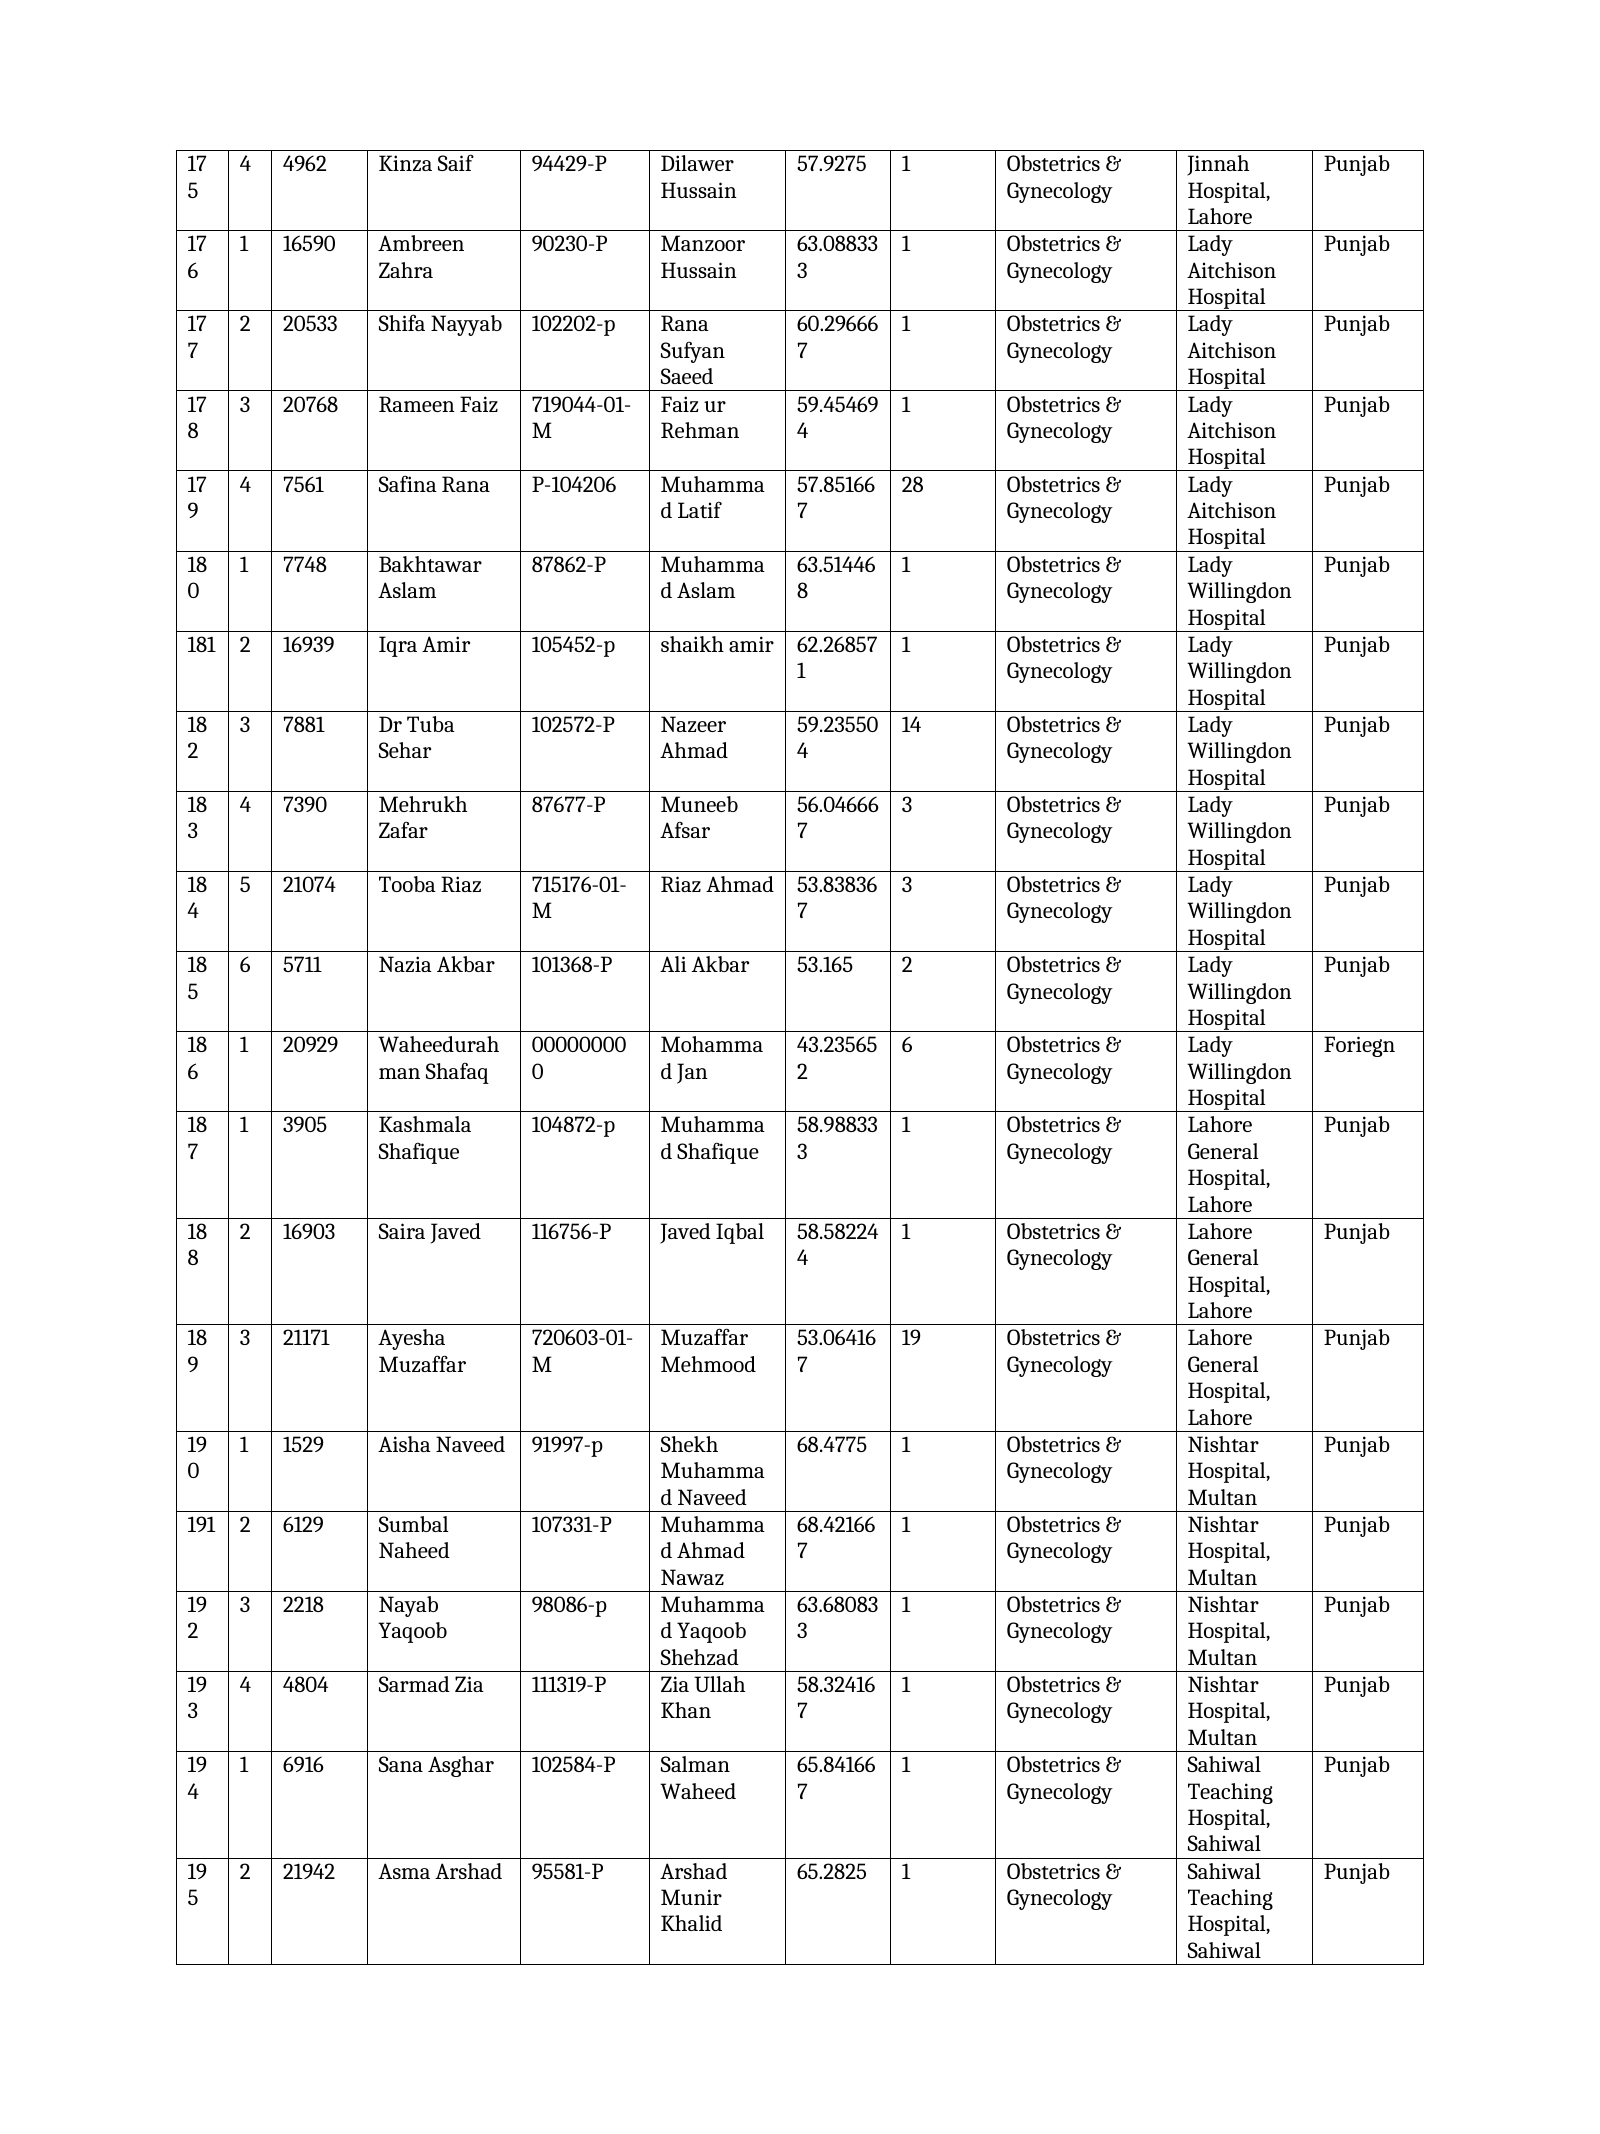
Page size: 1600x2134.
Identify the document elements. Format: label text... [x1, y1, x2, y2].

table_cell Obstetrics & Gynecology [996, 632, 1176, 711]
table_cell 186 [177, 1032, 228, 1111]
table_cell Asma Arshad [368, 1859, 520, 1964]
table_cell Waheedurahman Shafaq [368, 1032, 520, 1111]
table_cell Ali Akbar [650, 952, 785, 1031]
table_cell 194 [177, 1752, 228, 1857]
table_cell 1 [891, 1672, 995, 1751]
table_cell Muhammad Yaqoob Shehzad [650, 1592, 785, 1671]
table_cell 1 [891, 1752, 995, 1857]
table_cell 1 [891, 1432, 995, 1511]
table_cell 19 [891, 1325, 995, 1431]
table_cell 20768 [272, 391, 367, 470]
table_cell 62.268571 [786, 632, 890, 711]
table_cell Ayesha Muzaffar [368, 1325, 520, 1431]
table_cell 2 [229, 632, 271, 711]
table_cell shaikh amir [650, 632, 785, 711]
table_cell Rameen Faiz [368, 391, 520, 470]
table_cell Ambreen Zahra [368, 231, 520, 310]
table_cell 1 [891, 231, 995, 310]
table_cell 20533 [272, 311, 367, 390]
table_cell Sumbal Naheed [368, 1512, 520, 1591]
table_cell Lady Aitchison Hospital [1177, 311, 1312, 390]
table_cell Obstetrics & Gynecology [996, 311, 1176, 390]
table_cell Lahore General Hospital, Lahore [1177, 1325, 1312, 1431]
table_cell Sana Asghar [368, 1752, 520, 1857]
table_cell 4 [229, 151, 271, 230]
table_cell Rana Sufyan Saeed [650, 311, 785, 390]
table_cell Lady Aitchison Hospital [1177, 471, 1312, 551]
table_cell Shekh Muhammad Naveed [650, 1432, 785, 1511]
table_cell Lady Willingdon Hospital [1177, 712, 1312, 791]
table_cell 2 [229, 1512, 271, 1591]
table_cell 1 [891, 1592, 995, 1671]
table_cell Javed Iqbal [650, 1219, 785, 1324]
table_cell 111319-P [521, 1672, 649, 1751]
table_cell 53.165 [786, 952, 890, 1031]
table_cell 87677-P [521, 792, 649, 871]
table_cell Obstetrics & Gynecology [996, 1512, 1176, 1591]
table_cell 2 [891, 952, 995, 1031]
table_cell Tooba Riaz [368, 872, 520, 951]
table_cell Muzaffar Mehmood [650, 1325, 785, 1431]
table_cell 105452-p [521, 632, 649, 711]
table_cell 53.064167 [786, 1325, 890, 1431]
table_cell 16590 [272, 231, 367, 310]
table_cell 1 [891, 391, 995, 470]
table_cell Dr Tuba Sehar [368, 712, 520, 791]
table_cell Punjab [1313, 1325, 1423, 1431]
table_cell Punjab [1313, 1592, 1423, 1671]
table_cell Muhammad Latif [650, 471, 785, 551]
table_cell Punjab [1313, 792, 1423, 871]
table_cell 1 [891, 552, 995, 631]
table_cell Mohammad Jan [650, 1032, 785, 1111]
table_cell Faiz ur Rehman [650, 391, 785, 470]
table_cell Punjab [1313, 712, 1423, 791]
table_cell 179 [177, 471, 228, 551]
table_cell Punjab [1313, 311, 1423, 390]
table_cell 95581-P [521, 1859, 649, 1964]
table_cell 4 [229, 792, 271, 871]
table_cell 1 [229, 552, 271, 631]
table_cell Punjab [1313, 552, 1423, 631]
table_cell 3 [229, 1325, 271, 1431]
table_cell Nazia Akbar [368, 952, 520, 1031]
table_cell 190 [177, 1432, 228, 1511]
table_cell 183 [177, 792, 228, 871]
table_cell 187 [177, 1112, 228, 1218]
table_cell Nayab Yaqoob [368, 1592, 520, 1671]
table_cell 3 [891, 792, 995, 871]
table_cell 5 [229, 872, 271, 951]
table_cell Punjab [1313, 1752, 1423, 1857]
table_cell 4 [229, 471, 271, 551]
table_cell Nishtar Hospital, Multan [1177, 1592, 1312, 1671]
table_cell 16903 [272, 1219, 367, 1324]
table_cell 98086-p [521, 1592, 649, 1671]
table_cell 715176-01-M [521, 872, 649, 951]
table_cell 14 [891, 712, 995, 791]
table_cell Obstetrics & Gynecology [996, 712, 1176, 791]
table_cell 1 [891, 632, 995, 711]
table_cell Lady Aitchison Hospital [1177, 391, 1312, 470]
table_cell Obstetrics & Gynecology [996, 1032, 1176, 1111]
table_cell 189 [177, 1325, 228, 1431]
table_cell 1 [891, 1219, 995, 1324]
table_cell 2 [229, 1219, 271, 1324]
table_cell 63.680833 [786, 1592, 890, 1671]
table_cell 1 [891, 1512, 995, 1591]
table_cell Arshad Munir Khalid [650, 1859, 785, 1964]
table_cell 21074 [272, 872, 367, 951]
table_cell 2 [229, 1859, 271, 1964]
table_cell 1 [891, 151, 995, 230]
table_cell Punjab [1313, 1432, 1423, 1511]
table_cell Manzoor Hussain [650, 231, 785, 310]
table_cell 6129 [272, 1512, 367, 1591]
table_cell Lady Willingdon Hospital [1177, 552, 1312, 631]
table_cell Obstetrics & Gynecology [996, 792, 1176, 871]
table_cell Lahore General Hospital, Lahore [1177, 1112, 1312, 1218]
table_cell 1529 [272, 1432, 367, 1511]
table_cell 6916 [272, 1752, 367, 1857]
table_cell Obstetrics & Gynecology [996, 1325, 1176, 1431]
table_cell 59.454694 [786, 391, 890, 470]
table_cell 188 [177, 1219, 228, 1324]
table_cell 1 [229, 1032, 271, 1111]
table_cell 58.582244 [786, 1219, 890, 1324]
table_cell Obstetrics & Gynecology [996, 1592, 1176, 1671]
table_cell Punjab [1313, 471, 1423, 551]
table_cell Kinza Saif [368, 151, 520, 230]
table_cell Punjab [1313, 1219, 1423, 1324]
table_cell Iqra Amir [368, 632, 520, 711]
table_cell Sahiwal Teaching Hospital, Sahiwal [1177, 1859, 1312, 1964]
table_cell 58.988333 [786, 1112, 890, 1218]
table_cell Nishtar Hospital, Multan [1177, 1672, 1312, 1751]
table_cell Shifa Nayyab [368, 311, 520, 390]
table_cell 57.9275 [786, 151, 890, 230]
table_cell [996, 1859, 1176, 1964]
table_cell Sahiwal Teaching Hospital, Sahiwal [1177, 1752, 1312, 1857]
table_cell 7390 [272, 792, 367, 871]
table_cell 28 [891, 471, 995, 551]
table_cell 65.841667 [786, 1752, 890, 1857]
table_cell Obstetrics & Gynecology [996, 1432, 1176, 1511]
table_cell Dilawer Hussain [650, 151, 785, 230]
table_cell 177 [177, 311, 228, 390]
table_cell 6 [229, 952, 271, 1031]
table_cell 21171 [272, 1325, 367, 1431]
table_cell Punjab [1313, 231, 1423, 310]
table_cell Obstetrics & Gynecology [996, 391, 1176, 470]
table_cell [1177, 151, 1312, 230]
table_cell 2218 [272, 1592, 367, 1671]
table_cell 195 [177, 1859, 228, 1964]
table_cell Punjab [1313, 872, 1423, 951]
table_cell 87862-P [521, 552, 649, 631]
table_cell 180 [177, 552, 228, 631]
table_cell 184 [177, 872, 228, 951]
table_cell Lady Willingdon Hospital [1177, 1032, 1312, 1111]
table_cell 181 [177, 632, 228, 711]
table_cell Lahore General Hospital, Lahore [1177, 1219, 1312, 1324]
table_cell 4962 [272, 151, 367, 230]
table_cell 63.514468 [786, 552, 890, 631]
table_cell Nishtar Hospital, Multan [1177, 1432, 1312, 1511]
table_cell 185 [177, 952, 228, 1031]
table_cell 1 [891, 311, 995, 390]
table_cell Salman Waheed [650, 1752, 785, 1857]
table_cell 16939 [272, 632, 367, 711]
table_cell Punjab [1313, 391, 1423, 470]
table_cell 20929 [272, 1032, 367, 1111]
table_cell Obstetrics & Gynecology [996, 231, 1176, 310]
table_cell Kashmala Shafique [368, 1112, 520, 1218]
table_cell Obstetrics & Gynecology [996, 471, 1176, 551]
table_cell Obstetrics & Gynecology [996, 952, 1176, 1031]
table_cell Obstetrics & Gynecology [996, 872, 1176, 951]
table_cell Punjab [1313, 1112, 1423, 1218]
table_cell 60.296667 [786, 311, 890, 390]
table_cell 104872-p [521, 1112, 649, 1218]
table_cell Zia Ullah Khan [650, 1672, 785, 1751]
table_cell 57.851667 [786, 471, 890, 551]
table_cell Lady Willingdon Hospital [1177, 952, 1312, 1031]
table_cell Obstetrics & Gynecology [996, 1752, 1176, 1857]
table_cell 102584-P [521, 1752, 649, 1857]
table_cell Muneeb Afsar [650, 792, 785, 871]
table_cell Nazeer Ahmad [650, 712, 785, 791]
table_cell Muhammad Shafique [650, 1112, 785, 1218]
table_cell Punjab [1313, 151, 1423, 230]
table_cell Punjab [1313, 632, 1423, 711]
table_cell 1 [891, 1112, 995, 1218]
table_cell 7748 [272, 552, 367, 631]
table_cell 3 [891, 872, 995, 951]
table_cell 6 [891, 1032, 995, 1111]
table_cell 107331-P [521, 1512, 649, 1591]
table_cell Nishtar Hospital, Multan [1177, 1512, 1312, 1591]
table_cell 21942 [272, 1859, 367, 1964]
table_cell 3 [229, 1592, 271, 1671]
table_cell 3 [229, 712, 271, 791]
table_cell 90230-P [521, 231, 649, 310]
table_cell 58.324167 [786, 1672, 890, 1751]
table_cell Saira Javed [368, 1219, 520, 1324]
table_cell 56.046667 [786, 792, 890, 871]
table_cell 1 [891, 1859, 995, 1964]
table_cell 1 [229, 1752, 271, 1857]
table_cell Lady Aitchison Hospital [1177, 231, 1312, 310]
table_cell 191 [177, 1512, 228, 1591]
table_cell 53.838367 [786, 872, 890, 951]
table_cell 000000000 [521, 1032, 649, 1111]
table_cell 176 [177, 231, 228, 310]
table_cell 2 [229, 311, 271, 390]
table_cell 1 [229, 1112, 271, 1218]
table_cell 1 [229, 231, 271, 310]
table_cell 720603-01-M [521, 1325, 649, 1431]
table_cell 1 [229, 1432, 271, 1511]
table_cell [996, 151, 1176, 230]
table_cell 59.235504 [786, 712, 890, 791]
table_cell 175 [177, 151, 228, 230]
table_cell 719044-01-M [521, 391, 649, 470]
table_cell Obstetrics & Gynecology [996, 1112, 1176, 1218]
table_cell 94429-P [521, 151, 649, 230]
table_cell P-104206 [521, 471, 649, 551]
table_cell Obstetrics & Gynecology [996, 1219, 1176, 1324]
table_cell 63.088333 [786, 231, 890, 310]
table_cell 3 [229, 391, 271, 470]
table_cell Muhammad Aslam [650, 552, 785, 631]
table_cell Obstetrics & Gynecology [996, 552, 1176, 631]
table_cell Riaz Ahmad [650, 872, 785, 951]
table_cell Lady Willingdon Hospital [1177, 792, 1312, 871]
table_cell 68.421667 [786, 1512, 890, 1591]
table_cell 7881 [272, 712, 367, 791]
table_cell 68.4775 [786, 1432, 890, 1511]
table_cell Lady Willingdon Hospital [1177, 872, 1312, 951]
table_cell Punjab [1313, 1672, 1423, 1751]
table_cell 65.2825 [786, 1859, 890, 1964]
table_cell 102202-p [521, 311, 649, 390]
table_cell Foriegn [1313, 1032, 1423, 1111]
table_cell Bakhtawar Aslam [368, 552, 520, 631]
table_cell Lady Willingdon Hospital [1177, 632, 1312, 711]
table_cell 116756-P [521, 1219, 649, 1324]
table_cell 4804 [272, 1672, 367, 1751]
table_cell 193 [177, 1672, 228, 1751]
table_cell 91997-p [521, 1432, 649, 1511]
table_cell 7561 [272, 471, 367, 551]
table_cell 178 [177, 391, 228, 470]
table_cell 102572-P [521, 712, 649, 791]
table_cell Safina Rana [368, 471, 520, 551]
table_cell Mehrukh Zafar [368, 792, 520, 871]
table_cell Punjab [1313, 1859, 1423, 1964]
table_cell 192 [177, 1592, 228, 1671]
table_cell Muhammad Ahmad Nawaz [650, 1512, 785, 1591]
table_cell Sarmad Zia [368, 1672, 520, 1751]
table_cell 182 [177, 712, 228, 791]
table_cell 4 [229, 1672, 271, 1751]
table_cell Aisha Naveed [368, 1432, 520, 1511]
table_cell 101368-P [521, 952, 649, 1031]
table_cell Obstetrics & Gynecology [996, 1672, 1176, 1751]
table_cell 5711 [272, 952, 367, 1031]
table_cell Punjab [1313, 1512, 1423, 1591]
table_cell 3905 [272, 1112, 367, 1218]
table_cell Punjab [1313, 952, 1423, 1031]
table_cell 43.235652 [786, 1032, 890, 1111]
